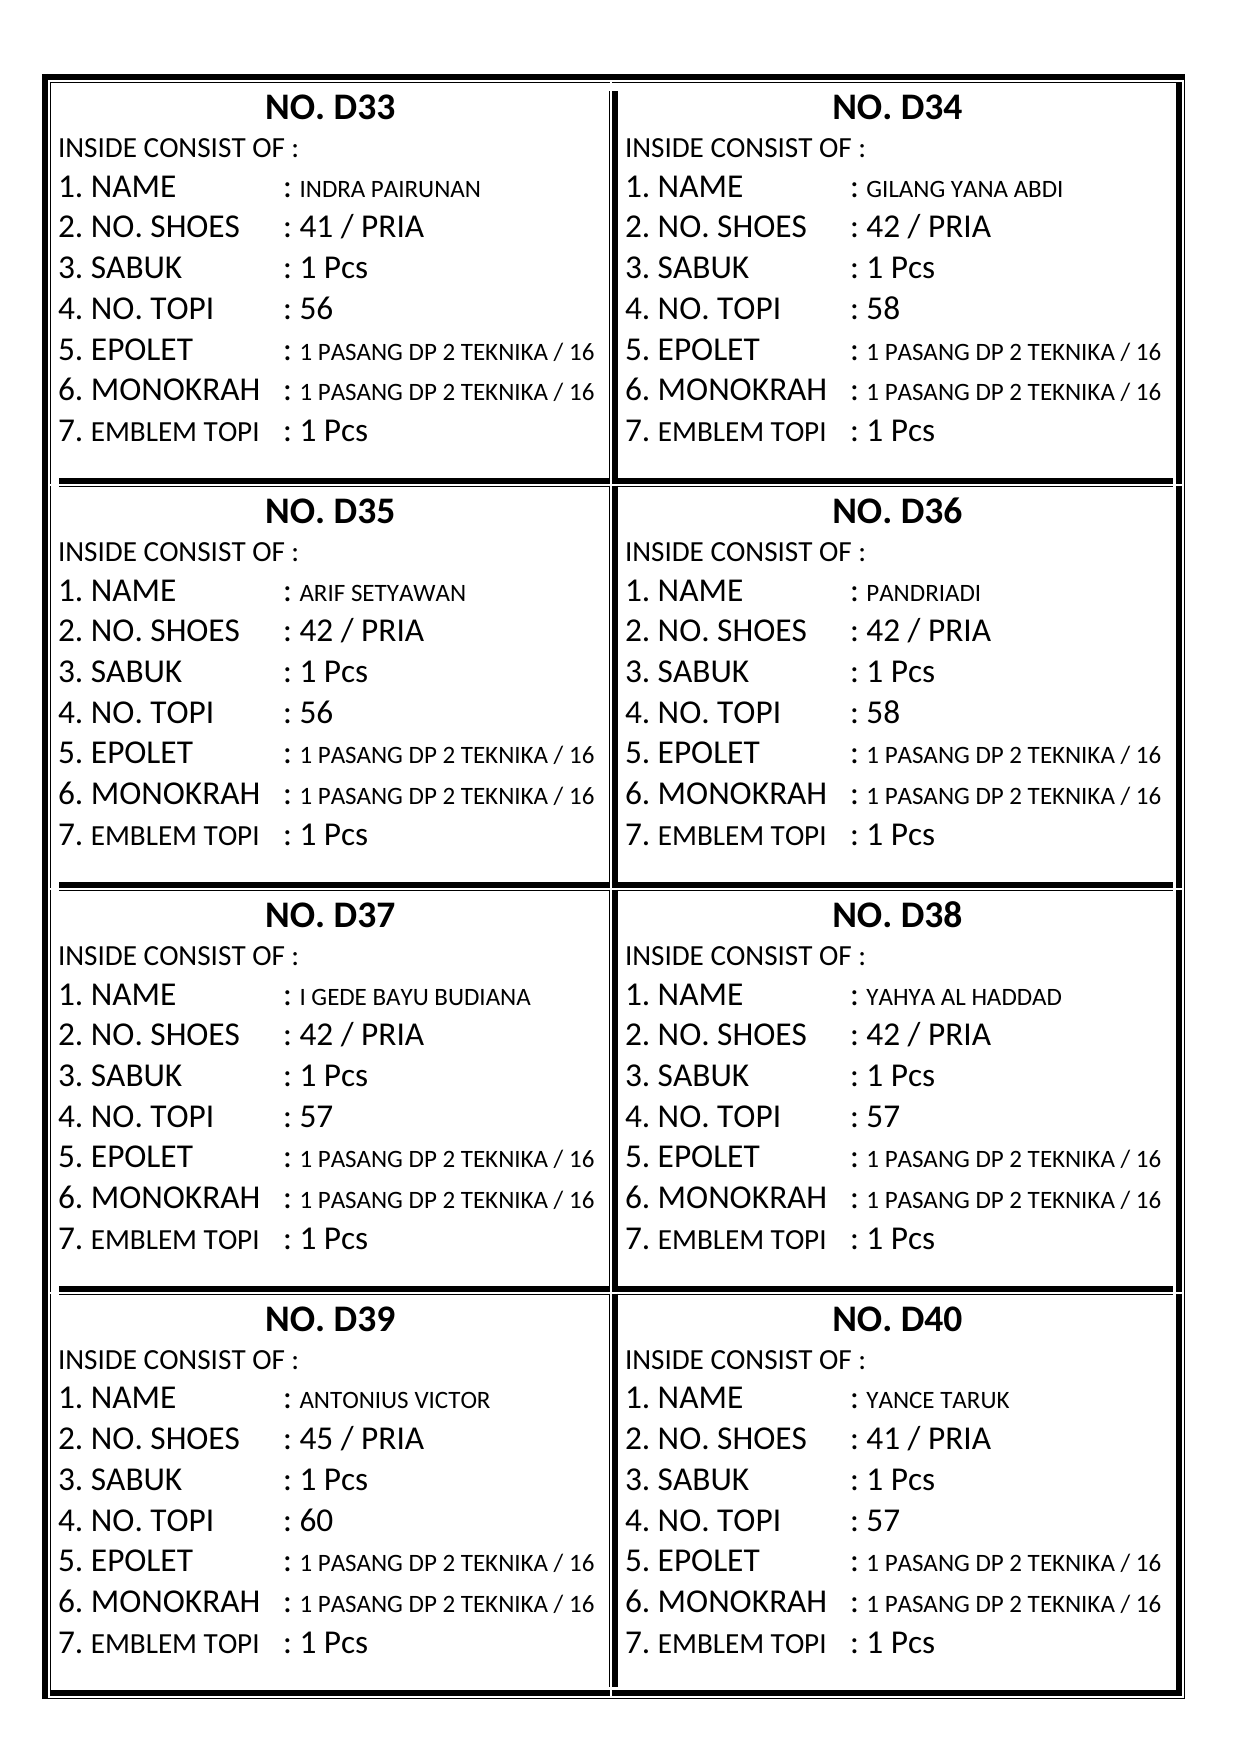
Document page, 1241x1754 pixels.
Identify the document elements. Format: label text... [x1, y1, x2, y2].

table_cell NO. D40 INSIDE CONSIST OF : 1. NAME : YANCE TARUK 2. NO. SHOES : 41 / PRIA 3. SABUK : 1 Pcs 4. NO. TOPI : 57 5. EPOLET : 1 PASANG DP 2 TEKNIKA / 16 6. MONOKRAH : 1 PASANG DP 2 TEKNIKA / 16 7. EMBLEM TOPI : 1 Pcs [614, 1286, 1181, 1690]
table_cell NO. D36 INSIDE CONSIST OF : 1. NAME : PANDRIADI 2. NO. SHOES : 42 / PRIA 3. SABUK : 1 Pcs 4. NO. TOPI : 58 5. EPOLET : 1 PASANG DP 2 TEKNIKA / 16 6. MONOKRAH : 1 PASANG DP 2 TEKNIKA / 16 7. EMBLEM TOPI : 1 Pcs [614, 478, 1181, 882]
table_cell NO. D35 INSIDE CONSIST OF : 1. NAME : ARIF SETYAWAN 2. NO. SHOES : 42 / PRIA 3. SABUK : 1 Pcs 4. NO. TOPI : 56 5. EPOLET : 1 PASANG DP 2 TEKNIKA / 16 6. MONOKRAH : 1 PASANG DP 2 TEKNIKA / 16 7. EMBLEM TOPI : 1 Pcs [48, 478, 613, 882]
table_cell NO. D39 INSIDE CONSIST OF : 1. NAME : ANTONIUS VICTOR 2. NO. SHOES : 45 / PRIA 3. SABUK : 1 Pcs 4. NO. TOPI : 60 5. EPOLET : 1 PASANG DP 2 TEKNIKA / 16 6. MONOKRAH : 1 PASANG DP 2 TEKNIKA / 16 7. EMBLEM TOPI : 1 Pcs [48, 1286, 613, 1690]
table_cell NO. D37 INSIDE CONSIST OF : 1. NAME : I GEDE BAYU BUDIANA 2. NO. SHOES : 42 / PRIA 3. SABUK : 1 Pcs 4. NO. TOPI : 57 5. EPOLET : 1 PASANG DP 2 TEKNIKA / 16 6. MONOKRAH : 1 PASANG DP 2 TEKNIKA / 16 7. EMBLEM TOPI : 1 Pcs [48, 882, 613, 1286]
table_cell NO. D33 INSIDE CONSIST OF : 1. NAME : INDRA PAIRUNAN 2. NO. SHOES : 41 / PRIA 3. SABUK : 1 Pcs 4. NO. TOPI : 56 5. EPOLET : 1 PASANG DP 2 TEKNIKA / 16 6. MONOKRAH : 1 PASANG DP 2 TEKNIKA / 16 7. EMBLEM TOPI : 1 Pcs [48, 80, 613, 478]
table_cell NO. D38 INSIDE CONSIST OF : 1. NAME : YAHYA AL HADDAD 2. NO. SHOES : 42 / PRIA 3. SABUK : 1 Pcs 4. NO. TOPI : 57 5. EPOLET : 1 PASANG DP 2 TEKNIKA / 16 6. MONOKRAH : 1 PASANG DP 2 TEKNIKA / 16 7. EMBLEM TOPI : 1 Pcs [614, 882, 1181, 1286]
table_cell NO. D34 INSIDE CONSIST OF : 1. NAME : GILANG YANA ABDI 2. NO. SHOES : 42 / PRIA 3. SABUK : 1 Pcs 4. NO. TOPI : 58 5. EPOLET : 1 PASANG DP 2 TEKNIKA / 16 6. MONOKRAH : 1 PASANG DP 2 TEKNIKA / 16 7. EMBLEM TOPI : 1 Pcs [614, 83, 1176, 478]
